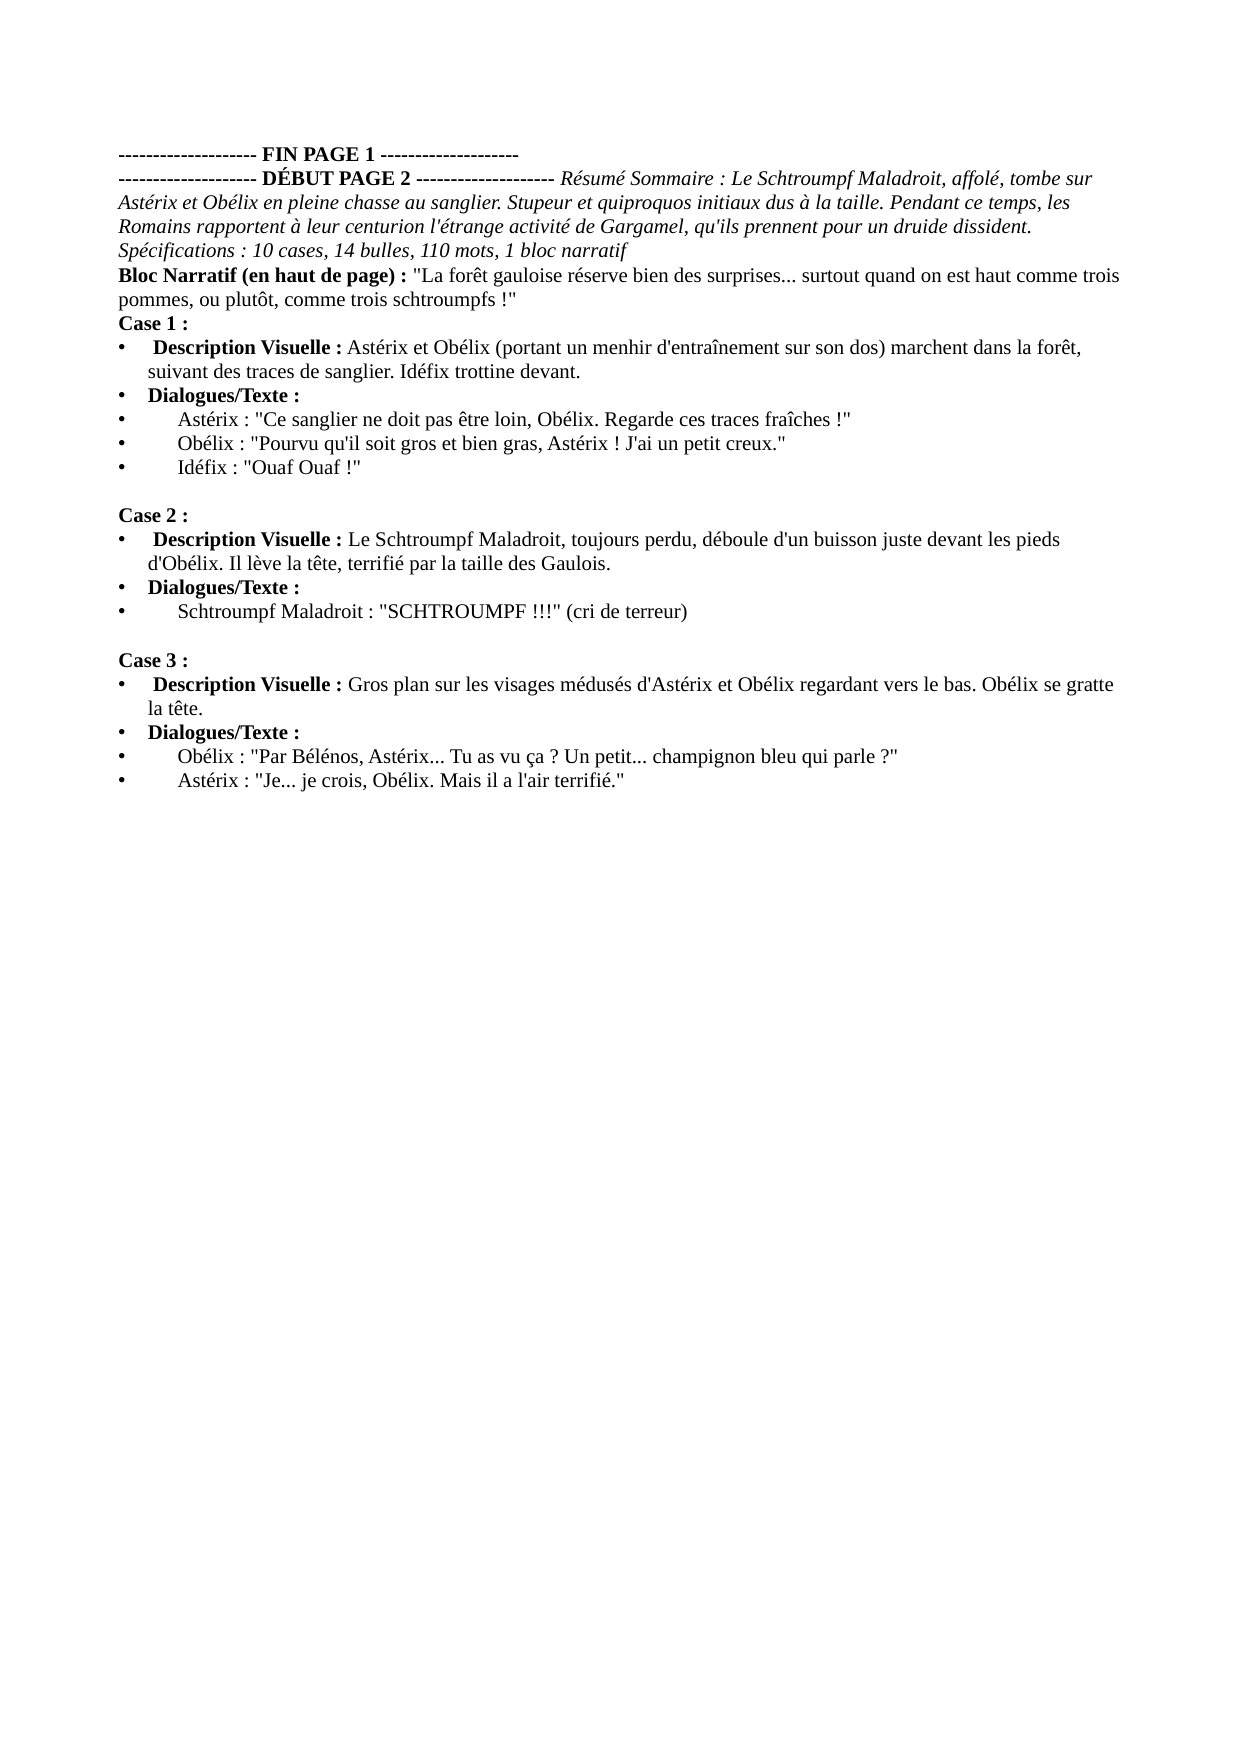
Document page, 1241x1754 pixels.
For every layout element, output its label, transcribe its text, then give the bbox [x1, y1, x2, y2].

list Description Visuelle : Astérix et Obélix (portant un menhir d'entraînement sur son dos) marchent dans la forêt, suivant des traces de sanglier. Idéfix trottine devant. [118, 335, 1122, 383]
text Case 3 : [118, 647, 1122, 672]
list Schtroumpf Maladroit : "SCHTROUMPF !!!" (cri de terreur) [118, 599, 1122, 623]
text Case 2 : [118, 503, 1122, 527]
list Obélix : "Par Bélénos, Astérix... Tu as vu ça ? Un petit... champignon bleu qui parle ?" [118, 744, 1122, 768]
text -------------------- FIN PAGE 1 -------------------- [118, 142, 1122, 166]
text Bloc Narratif (en haut de page) : "La forêt gauloise réserve bien des surprises... surtout quand on est haut comme trois pommes, ou plutôt, comme trois schtroumpfs !" [118, 262, 1122, 311]
list Description Visuelle : Gros plan sur les visages médusés d'Astérix et Obélix regardant vers le bas. Obélix se gratte la tête. [118, 672, 1122, 720]
list Dialogues/Texte : [118, 383, 1122, 407]
list Description Visuelle : Le Schtroumpf Maladroit, toujours perdu, déboule d'un buisson juste devant les pieds d'Obélix. Il lève la tête, terrifié par la taille des Gaulois. [118, 527, 1122, 575]
list Astérix : "Je... je crois, Obélix. Mais il a l'air terrifié." [118, 768, 1122, 792]
list Idéfix : "Ouaf Ouaf !" [118, 455, 1122, 479]
text -------------------- DÉBUT PAGE 2 -------------------- Résumé Sommaire : Le Schtroumpf Maladroit, affolé, tombe sur Astérix et Obélix en pleine chasse au sanglier. Stupeur et quiproquos initiaux dus à la taille. Pendant ce temps, les Romains rapportent à leur centurion l'étrange activité de Gargamel, qu'ils prennent pour un druide dissident. Spécifications : 10 cases, 14 bulles, 110 mots, 1 bloc narratif [118, 166, 1122, 262]
list Dialogues/Texte : [118, 720, 1122, 744]
text Case 1 : [118, 311, 1122, 335]
list Obélix : "Pourvu qu'il soit gros et bien gras, Astérix ! J'ai un petit creux." [118, 431, 1122, 455]
list Dialogues/Texte : [118, 575, 1122, 599]
list Astérix : "Ce sanglier ne doit pas être loin, Obélix. Regarde ces traces fraîches !" [118, 407, 1122, 431]
